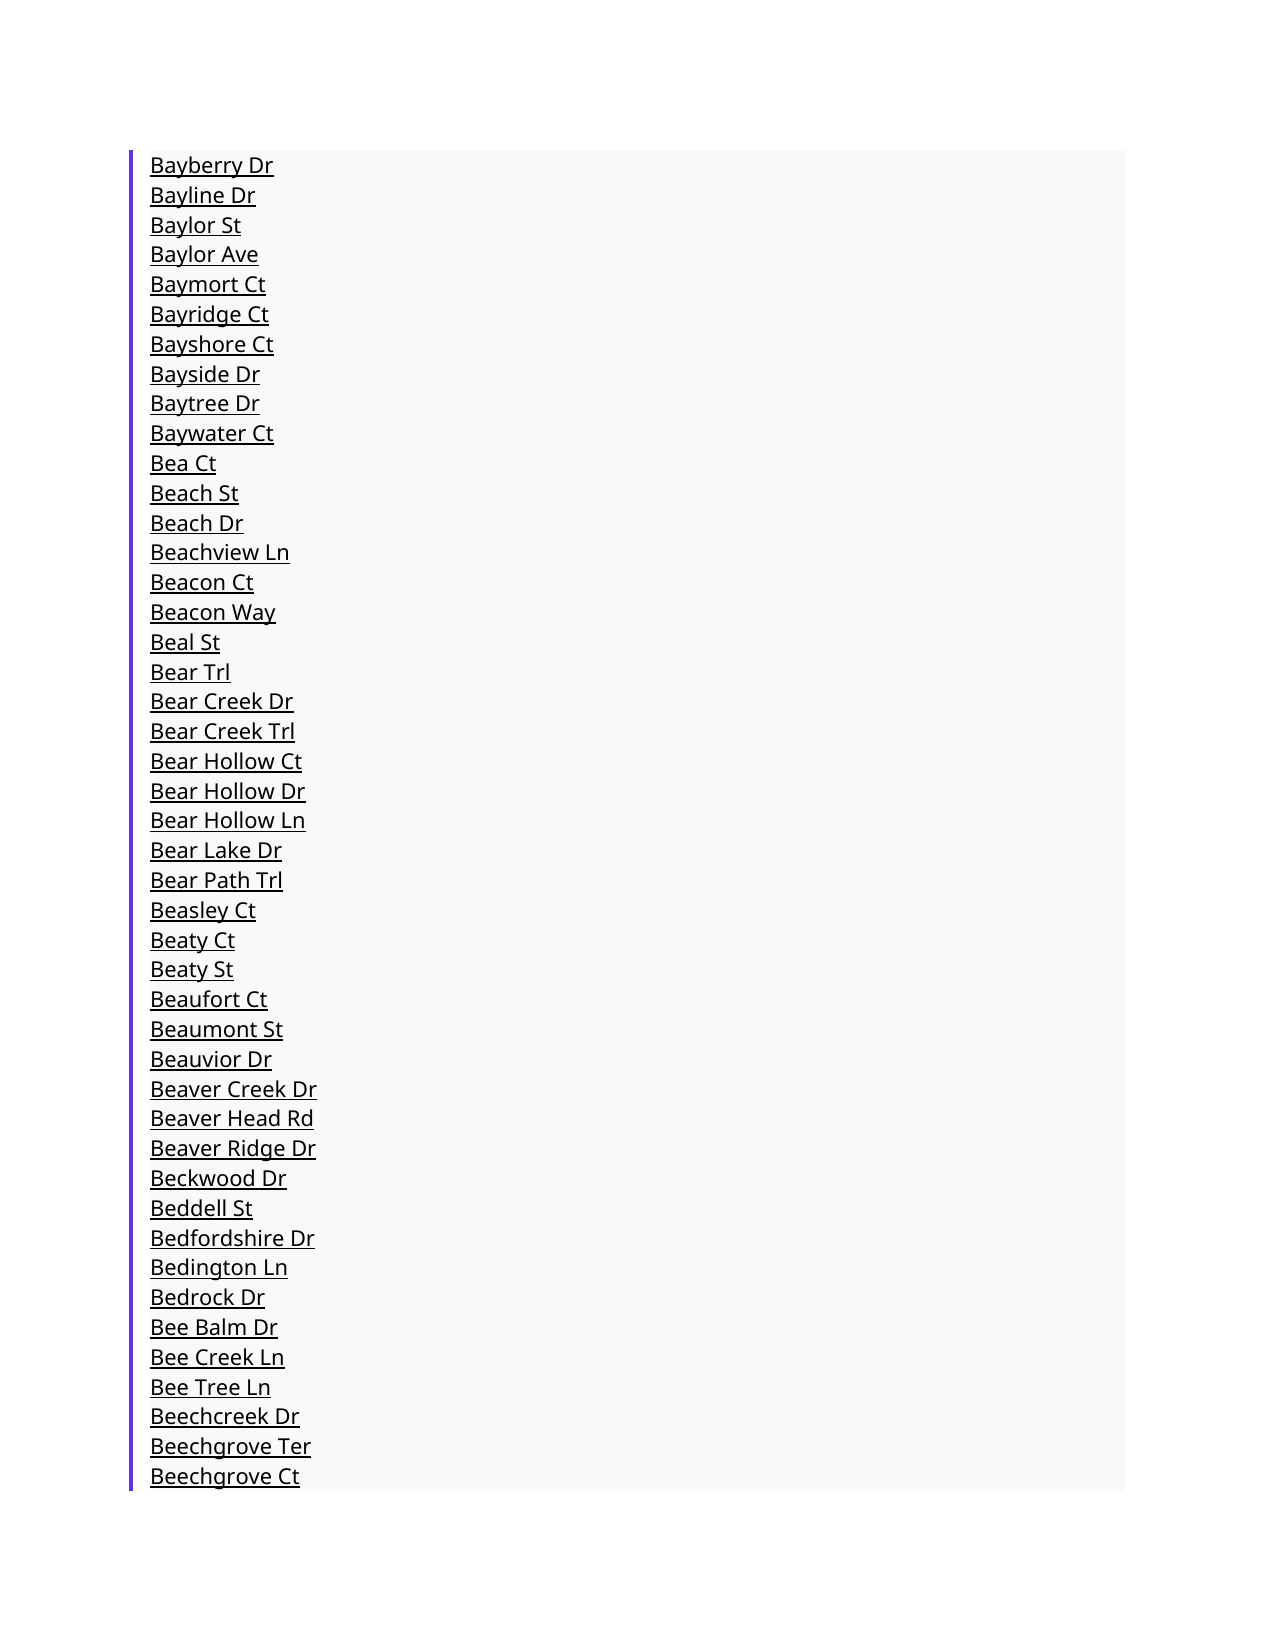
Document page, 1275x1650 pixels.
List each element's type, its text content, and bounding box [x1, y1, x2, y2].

text Beal St [150, 627, 1125, 656]
text Bear Hollow Ln [150, 805, 1125, 835]
text Bear Creek Trl [150, 716, 1125, 746]
text Bee Creek Ln [150, 1342, 1125, 1371]
text Beaver Ridge Dr [150, 1133, 1125, 1163]
text Bee Balm Dr [150, 1312, 1125, 1342]
text Bedington Ln [150, 1252, 1125, 1282]
text Bayline Dr [150, 180, 1125, 209]
text Bear Hollow Ct [150, 746, 1125, 776]
text Bayshore Ct [150, 329, 1125, 358]
text Beechgrove Ter [150, 1431, 1125, 1461]
text Beach Dr [150, 507, 1125, 537]
text Beddell St [150, 1193, 1125, 1222]
text Beckwood Dr [150, 1163, 1125, 1193]
text Bayridge Ct [150, 299, 1125, 329]
text Beaufort Ct [150, 984, 1125, 1014]
text Bedfordshire Dr [150, 1222, 1125, 1252]
text Bear Hollow Dr [150, 776, 1125, 805]
text Beechgrove Ct [150, 1461, 1125, 1491]
text Bear Creek Dr [150, 686, 1125, 716]
text Bedrock Dr [150, 1282, 1125, 1312]
text Beaty Ct [150, 924, 1125, 954]
text Bear Path Trl [150, 865, 1125, 895]
text Beaty St [150, 954, 1125, 984]
text Beacon Ct [150, 567, 1125, 597]
text Bear Trl [150, 656, 1125, 686]
text Beaver Creek Dr [150, 1073, 1125, 1103]
text Bayside Dr [150, 358, 1125, 388]
text Bee Tree Ln [150, 1371, 1125, 1401]
text Beechcreek Dr [150, 1401, 1125, 1431]
text Bayberry Dr [150, 150, 1125, 180]
text Beach St [150, 478, 1125, 507]
text Beaumont St [150, 1014, 1125, 1044]
text Baymort Ct [150, 269, 1125, 299]
text Baylor Ave [150, 239, 1125, 269]
text Baylor St [150, 209, 1125, 239]
text Beasley Ct [150, 895, 1125, 924]
text Bea Ct [150, 448, 1125, 478]
text Baytree Dr [150, 388, 1125, 418]
text Beauvior Dr [150, 1044, 1125, 1073]
text Bear Lake Dr [150, 835, 1125, 865]
text Beacon Way [150, 597, 1125, 627]
text Baywater Ct [150, 418, 1125, 448]
text Beaver Head Rd [150, 1103, 1125, 1133]
text Beachview Ln [150, 537, 1125, 567]
